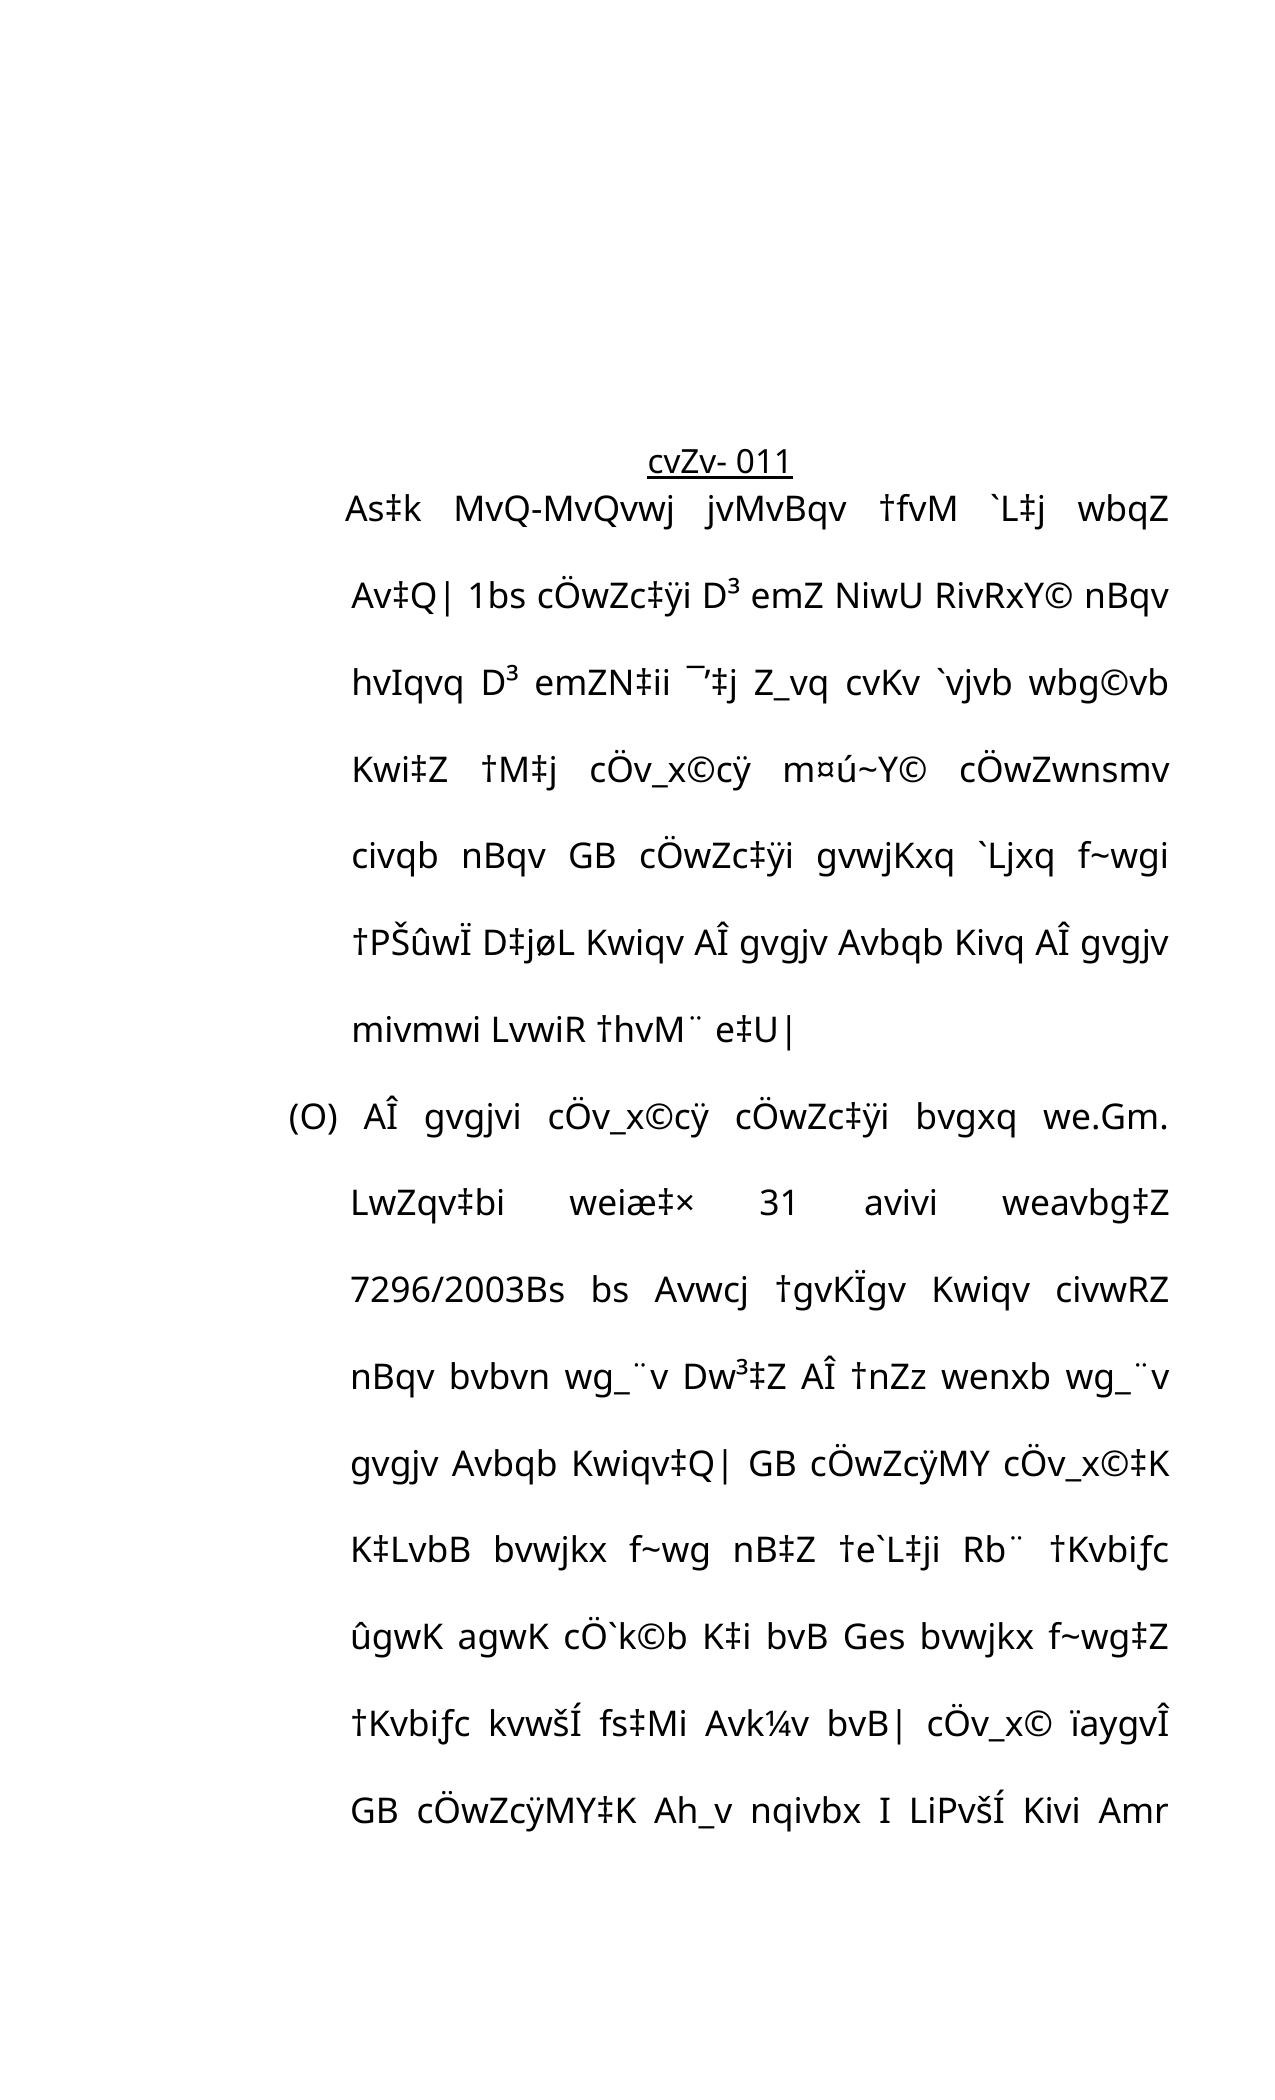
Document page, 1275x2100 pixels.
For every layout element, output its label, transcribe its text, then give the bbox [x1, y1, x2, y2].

list As‡k MvQ-MvQvwj jvMvBqv †fvM `L‡j wbqZ Av‡Q| 1bs cÖwZc‡ÿi D³ emZ NiwU RivRxY© nBqv hvIqvq D³ emZN‡ii ¯’‡j Z_vq cvKv `vjvb wbg©vb Kwi‡Z †M‡j cÖv_x©cÿ m¤ú~Y© cÖwZwnsmv civqb nBqv GB cÖwZc‡ÿi gvwjKxq `Ljxq f~wgi †PŠûwÏ D‡jøL Kwiqv AÎ gvgjv Avbqb Kivq AÎ gvgjv mivmwi LvwiR †hvM¨ e‡U| [345, 484, 1170, 1053]
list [289, 1091, 1170, 1833]
